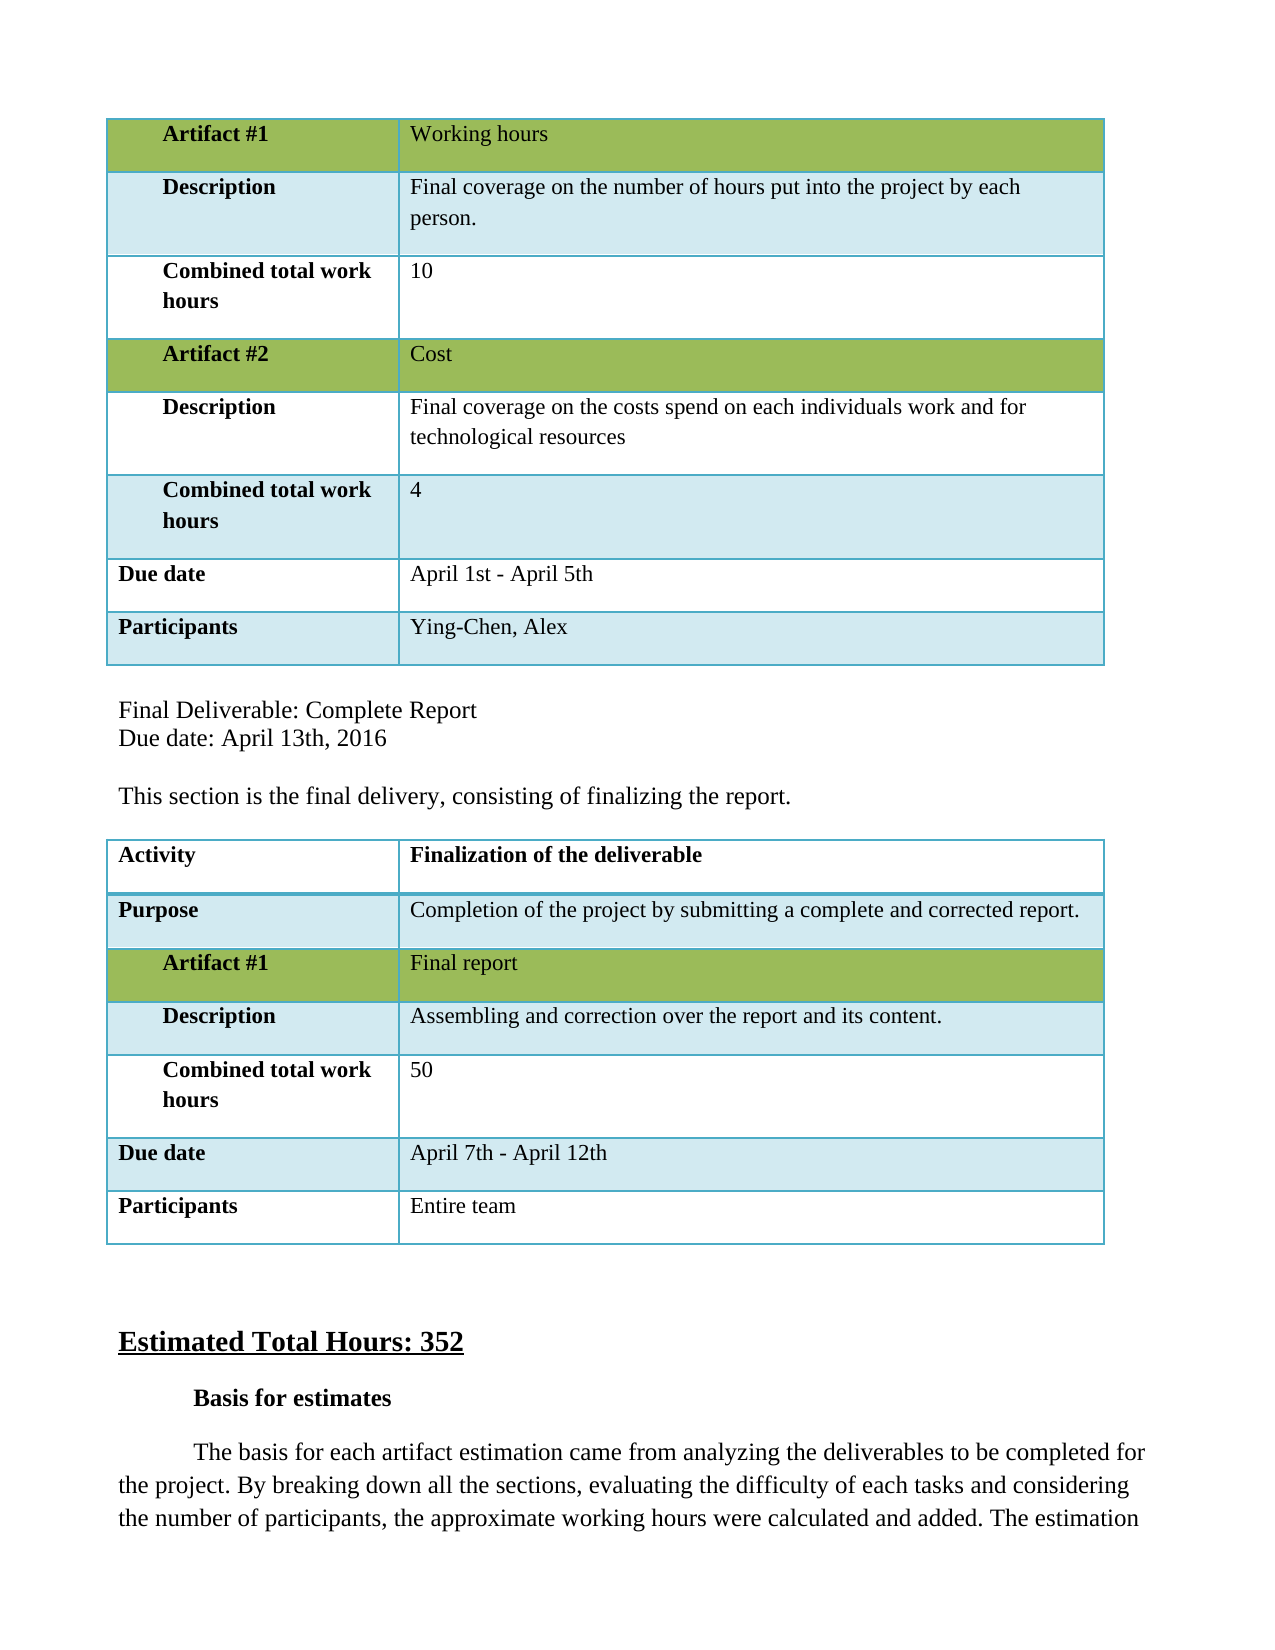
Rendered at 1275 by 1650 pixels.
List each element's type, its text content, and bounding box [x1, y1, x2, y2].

table_cell 10 [400, 257, 1103, 338]
table_cell Description [108, 1003, 398, 1054]
table_cell Artifact #1 [108, 950, 398, 1001]
table_cell Cost [400, 340, 1103, 391]
table_cell Final coverage on the number of hours put into the project by each person. [400, 173, 1103, 254]
text Final Deliverable: Complete Report [118, 695, 1157, 723]
table_cell Combined total work hours [108, 476, 398, 558]
table_cell Entire team [400, 1192, 1103, 1243]
table_cell Working hours [400, 120, 1103, 171]
table_cell 50 [400, 1056, 1103, 1137]
text Due date: April 13th, 2016 [118, 723, 1157, 752]
table_cell Final report [400, 950, 1103, 1001]
text This section is the final delivery, consisting of finalizing the report. [118, 781, 1157, 810]
table_cell April 7th - April 12th [400, 1139, 1103, 1190]
table_cell Combined total work hours [108, 1056, 398, 1137]
table_header Finalization of the deliverable [400, 841, 1103, 892]
table_cell Purpose [108, 896, 398, 947]
text Estimated Total Hours: 352 [118, 1324, 1157, 1357]
table_cell Ying-Chen, Alex [400, 613, 1103, 664]
table_cell Participants [108, 1192, 398, 1243]
table_cell Description [108, 173, 398, 254]
text Basis for estimates [118, 1383, 1157, 1412]
table_cell Participants [108, 613, 398, 664]
table_cell Due date [108, 560, 398, 611]
table_cell Final coverage on the costs spend on each individuals work and for technological resources [400, 393, 1103, 474]
table_cell Description [108, 393, 398, 474]
table_cell Artifact #2 [108, 340, 398, 391]
table_header Activity [108, 841, 398, 892]
table_cell Assembling and correction over the report and its content. [400, 1003, 1103, 1054]
table_cell Combined total work hours [108, 257, 398, 338]
table_cell Artifact #1 [108, 120, 398, 171]
table_cell Due date [108, 1139, 398, 1190]
table_cell April 1st - April 5th [400, 560, 1103, 611]
table_cell 4 [400, 476, 1103, 558]
table_cell Completion of the project by submitting a complete and corrected report. [400, 896, 1103, 947]
